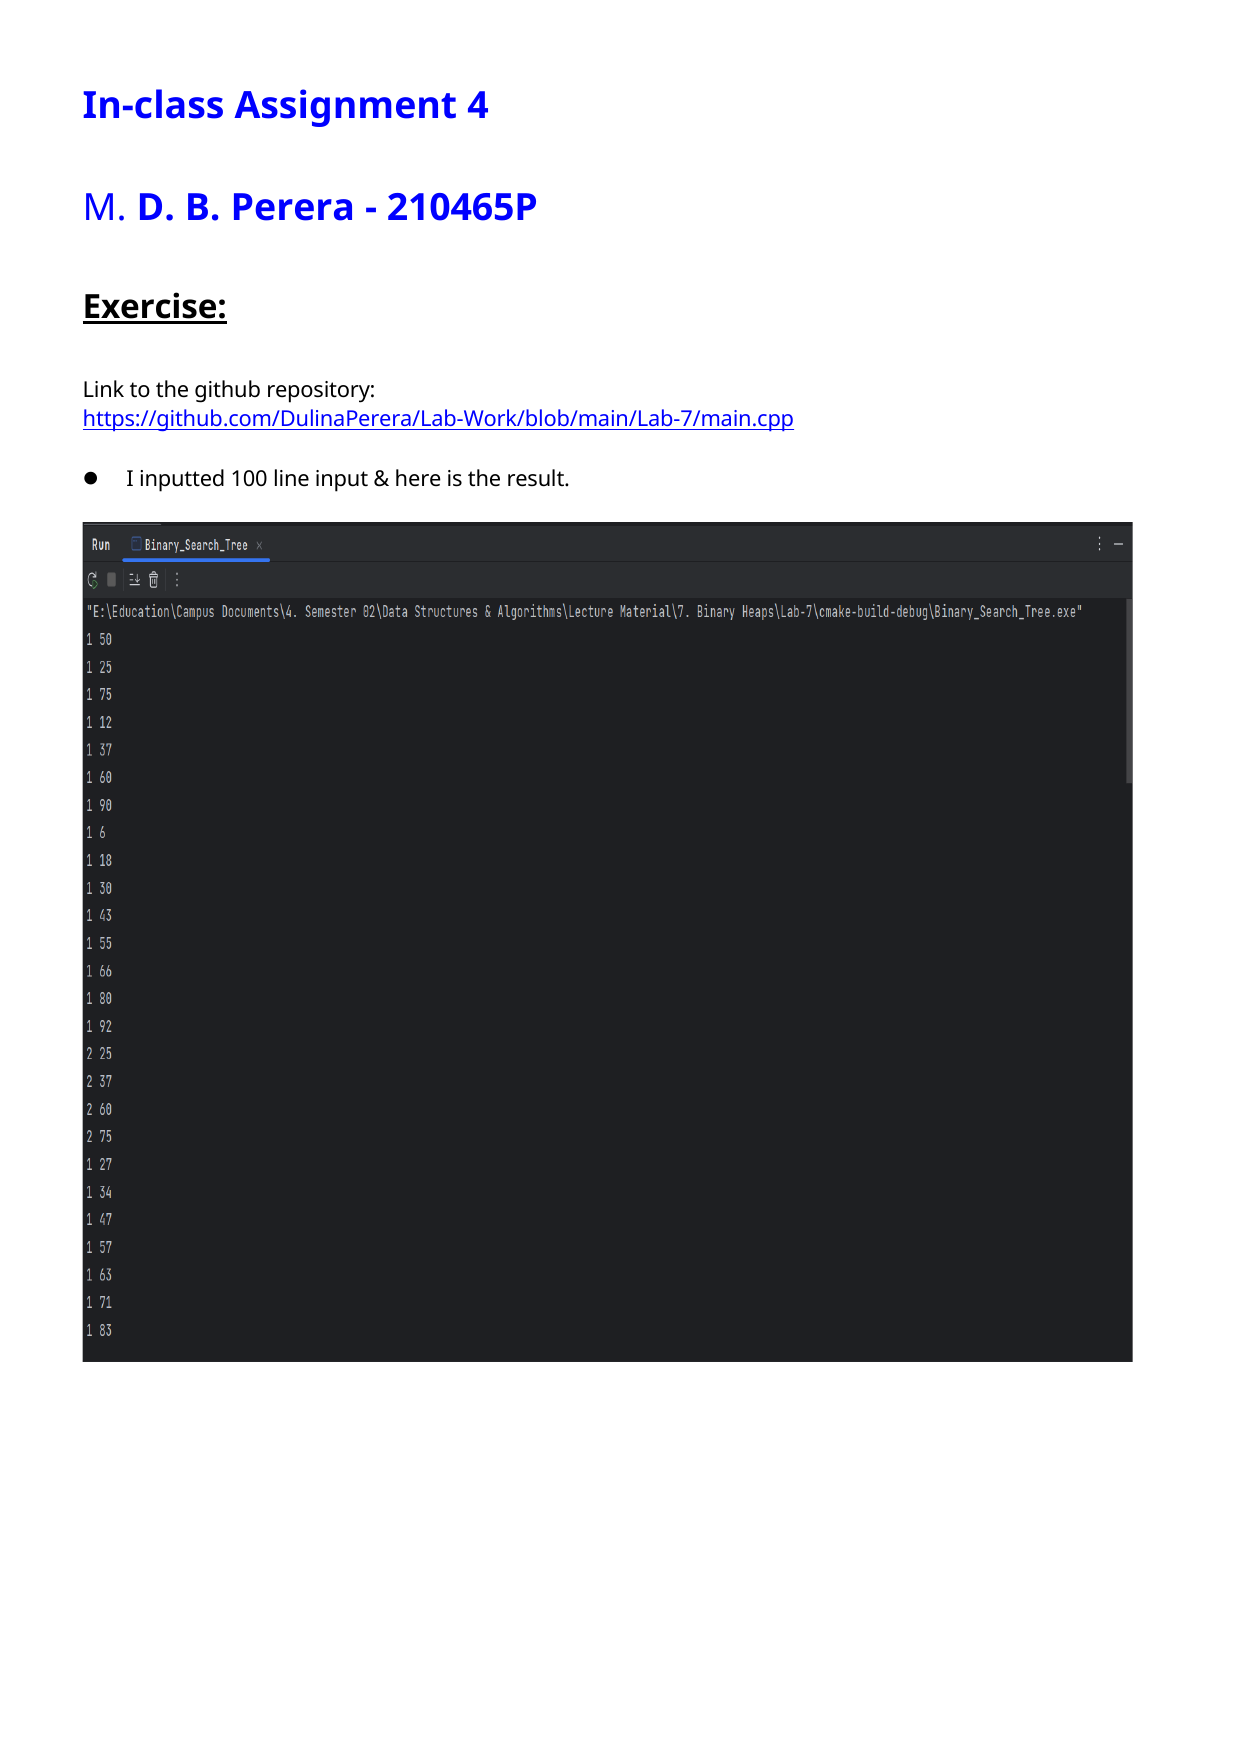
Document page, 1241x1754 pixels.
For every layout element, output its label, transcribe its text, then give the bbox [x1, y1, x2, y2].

list https://github.com/DulinaPerera/Lab-Work/blob/main/Lab-7/main.cpp [82, 403, 1158, 433]
list I inputted 100 line input & here is the result. [82, 463, 1158, 493]
list Exercise: [82, 283, 1158, 328]
text In-class Assignment 4 [82, 79, 1158, 130]
list D. B. Perera - 210465P [82, 181, 1158, 232]
list Link to the github repository: [82, 374, 1158, 403]
picture [82, 522, 1133, 1362]
